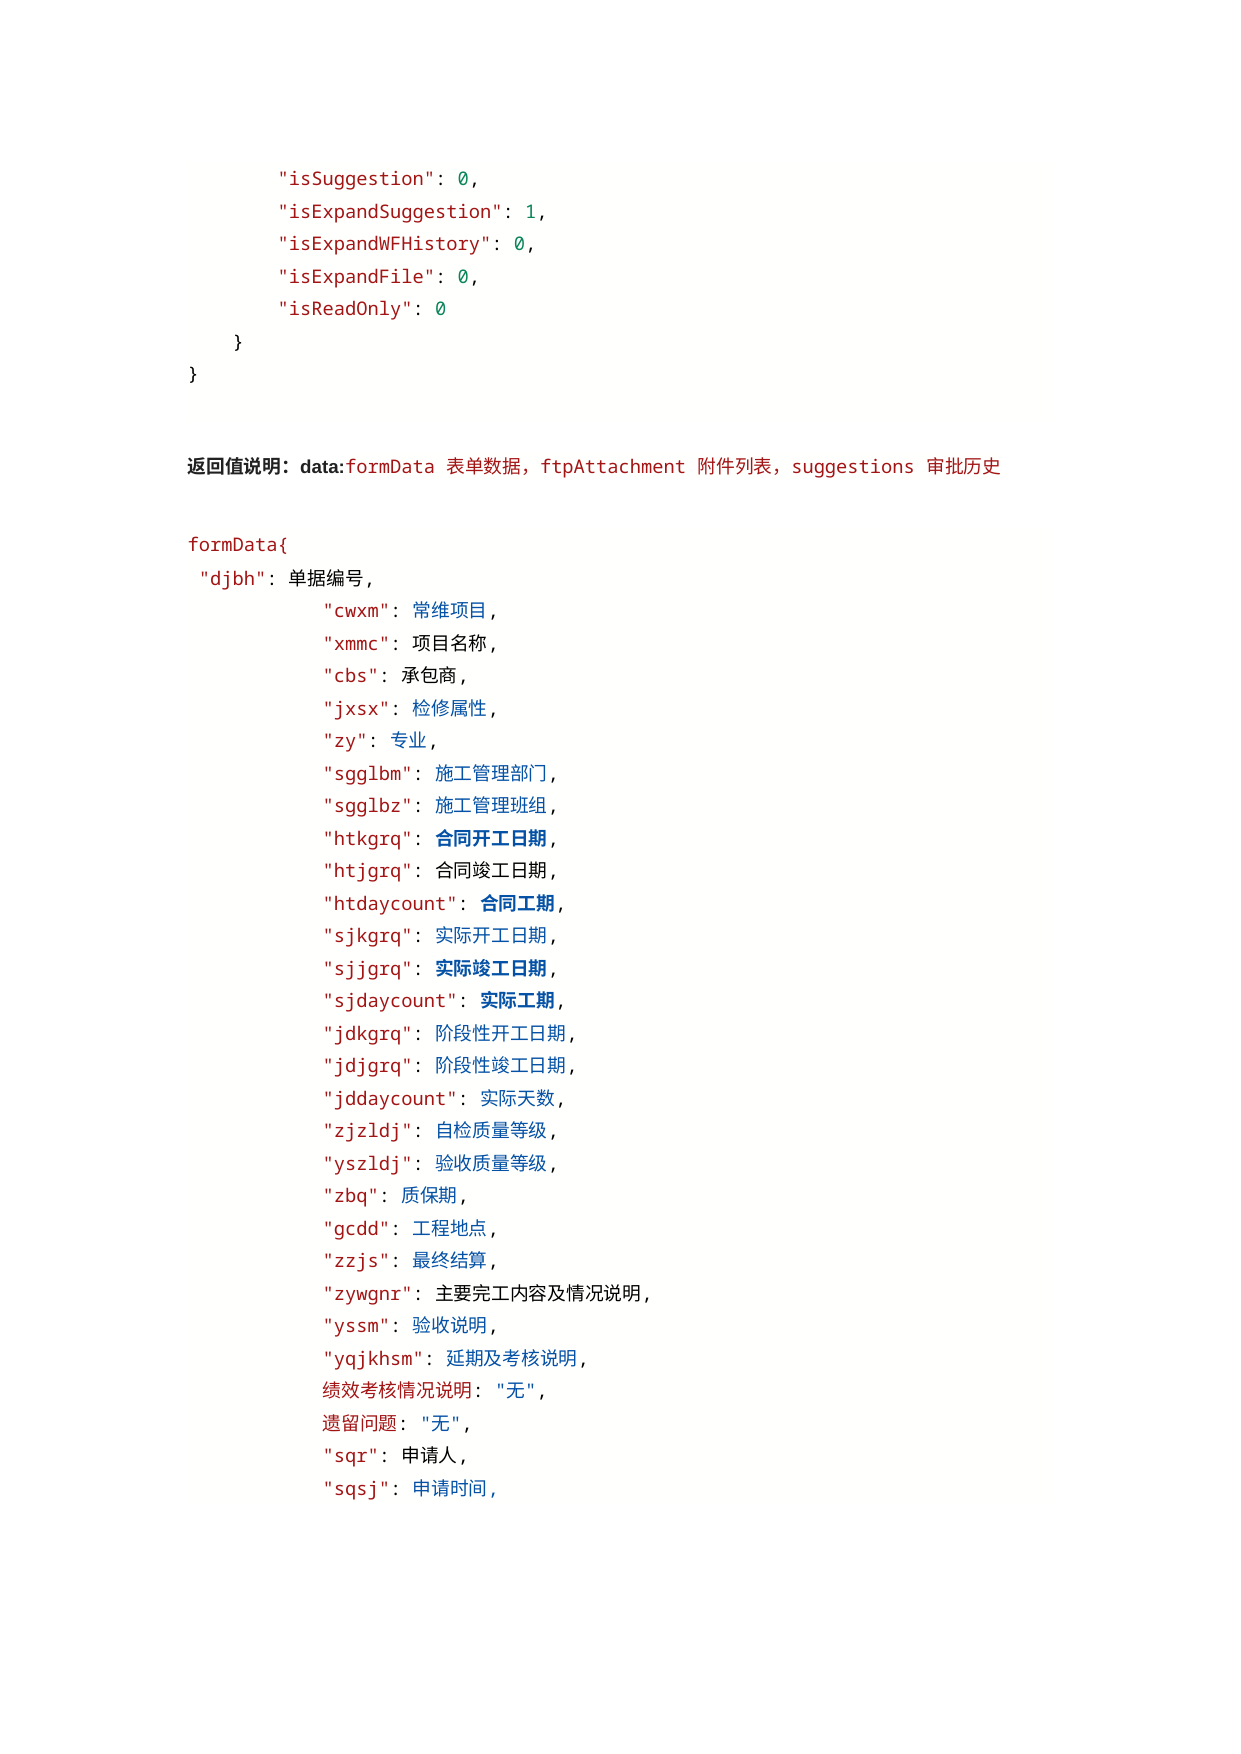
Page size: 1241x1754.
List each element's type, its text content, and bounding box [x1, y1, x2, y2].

text "sjjgrq": 实际竣工日期, [187, 951, 1053, 983]
text "cwxm": 常维项目, [187, 593, 1053, 626]
text "jxsx": 检修属性, [187, 691, 1053, 723]
text "sqr": 申请人, [187, 1438, 1053, 1471]
text "sjdaycount": 实际工期, [187, 983, 1053, 1016]
text } [187, 357, 1053, 389]
text "isExpandWFHistory": 0, [187, 227, 1053, 259]
text "htkgrq": 合同开工日期, [187, 821, 1053, 853]
text "sjkgrq": 实际开工日期, [187, 918, 1053, 951]
text "zzjs": 最终结算, [187, 1243, 1053, 1276]
text "cbs": 承包商, [187, 658, 1053, 691]
text "yssm": 验收说明, [187, 1308, 1053, 1341]
text 遗留问题: "无", [187, 1406, 1053, 1438]
text "xmmc": 项目名称, [187, 626, 1053, 658]
text "yszldj": 验收质量等级, [187, 1146, 1053, 1178]
text formData{ [187, 528, 1053, 561]
text "jdkgrq": 阶段性开工日期, [187, 1016, 1053, 1048]
text "zjzldj": 自检质量等级, [187, 1113, 1053, 1146]
text "htjgrq": 合同竣工日期, [187, 853, 1053, 886]
text "zywgnr": 主要完工内容及情况说明, [187, 1276, 1053, 1308]
text "isReadOnly": 0 [187, 292, 1053, 324]
text "zbq": 质保期, [187, 1178, 1053, 1211]
text "gcdd": 工程地点, [187, 1211, 1053, 1243]
text "djbh": 单据编号, [187, 561, 1053, 593]
text "jdjgrq": 阶段性竣工日期, [187, 1048, 1053, 1081]
text "yqjkhsm": 延期及考核说明, [187, 1341, 1053, 1373]
text "htdaycount": 合同工期, [187, 886, 1053, 918]
text "isExpandFile": 0, [187, 259, 1053, 292]
text "isSuggestion": 0, [187, 162, 1053, 194]
text 绩效考核情况说明: "无", [187, 1373, 1053, 1406]
text "jddaycount": 实际天数, [187, 1081, 1053, 1113]
text "zy": 专业, [187, 723, 1053, 756]
subtitle 返回值说明：data:formData 表单数据，ftpAttachment 附件列表，suggestions 审批历史 [187, 449, 1053, 482]
text "sgglbm": 施工管理部门, [187, 756, 1053, 788]
text "sgglbz": 施工管理班组, [187, 788, 1053, 821]
text "isExpandSuggestion": 1, [187, 194, 1053, 227]
text "sqsj": 申请时间, [187, 1471, 1053, 1503]
text } [187, 324, 1053, 357]
